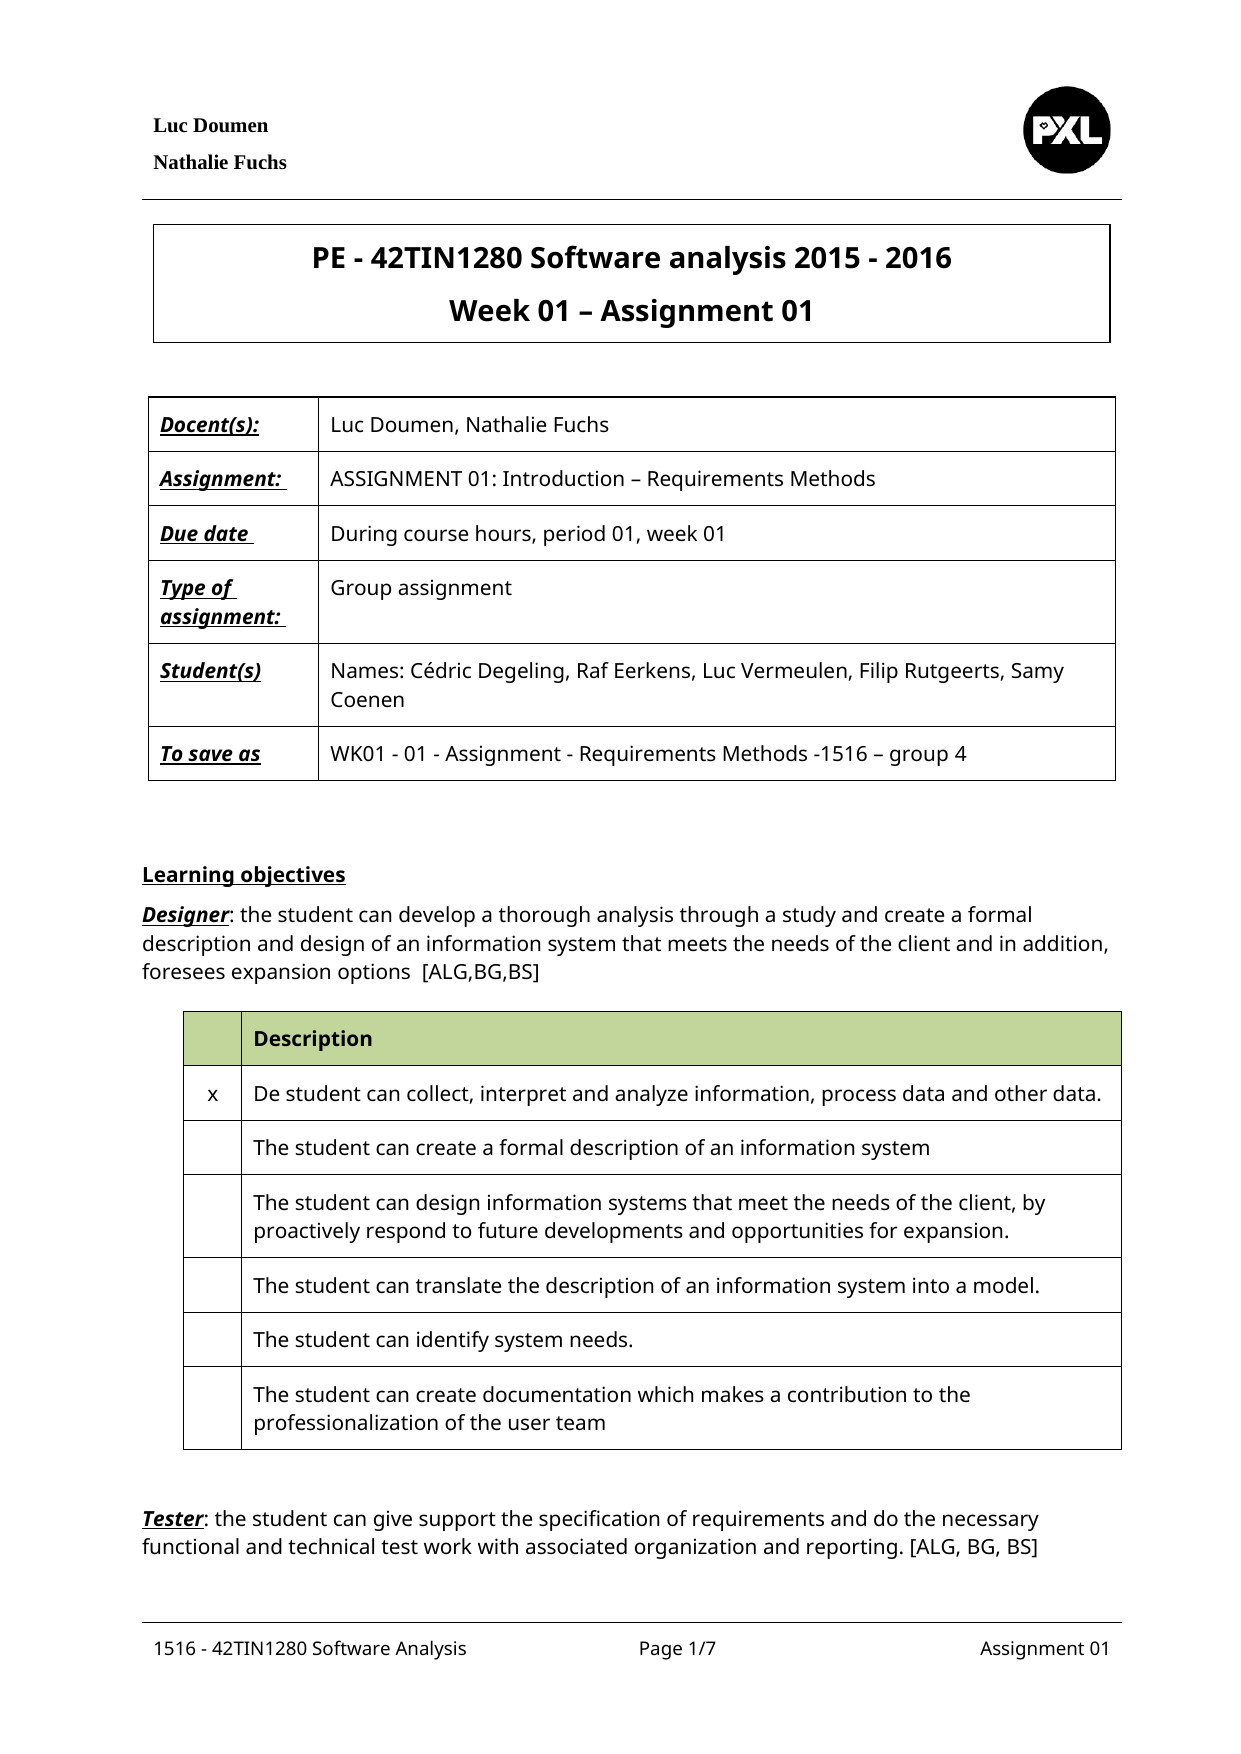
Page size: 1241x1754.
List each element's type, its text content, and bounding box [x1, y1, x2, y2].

table_cell Due date [149, 506, 318, 560]
table_cell The student can create a formal description of an information system [242, 1121, 1121, 1174]
table_cell During course hours, period 01, week 01 [319, 506, 1115, 560]
table_header Luc Doumen, Nathalie Fuchs [319, 398, 1115, 451]
table_cell De student can collect, interpret and analyze information, process data and other data. [242, 1066, 1121, 1120]
table_cell The student can identify system needs. [242, 1313, 1121, 1366]
table_header Docent(s): [149, 398, 318, 451]
table_cell The student can create documentation which makes a contribution to the professionalization of the user team [242, 1367, 1121, 1449]
text Tester: the student can give support the specification of requirements and do the necessary functional and technical test work with associated organization and reporting. [ALG, BG, BS] [142, 1504, 1122, 1561]
table_cell Student(s) [149, 644, 318, 726]
table_cell The student can translate the description of an information system into a model. [242, 1258, 1121, 1312]
table_cell To save as [149, 727, 318, 780]
table_header PE - 42TIN1280 Software analysis 2015 - 2016 Week 01 – Assignment 01 [154, 225, 1109, 342]
text Designer: the student can develop a thorough analysis through a study and create a formal description and design of an information system that meets the needs of the client and in addition, foresees expansion options [ALG,BG,BS] [142, 901, 1122, 986]
table_cell [184, 1367, 241, 1449]
table_cell [184, 1258, 241, 1312]
table_cell [184, 1313, 241, 1366]
table_cell WK01 - 01 - Assignment - Requirements Methods -1516 – group 4 [319, 727, 1115, 780]
text Learning objectives [142, 860, 1122, 888]
table_cell ASSIGNMENT 01: Introduction – Requirements Methods [319, 452, 1115, 505]
table_cell The student can design information systems that meet the needs of the client, by proactively respond to future developments and opportunities for expansion. [242, 1175, 1121, 1257]
table_cell Names: Cédric Degeling, Raf Eerkens, Luc Vermeulen, Filip Rutgeerts, Samy Coenen [319, 644, 1115, 726]
table_cell [184, 1121, 241, 1174]
table_cell x [184, 1066, 241, 1120]
table_cell Type of assignment: [149, 561, 318, 643]
table_cell [184, 1175, 241, 1257]
table_cell Group assignment [319, 561, 1115, 643]
table_cell Assignment: [149, 452, 318, 505]
picture [1023, 86, 1111, 174]
table_header [184, 1012, 241, 1065]
table_header Description [242, 1012, 1121, 1065]
